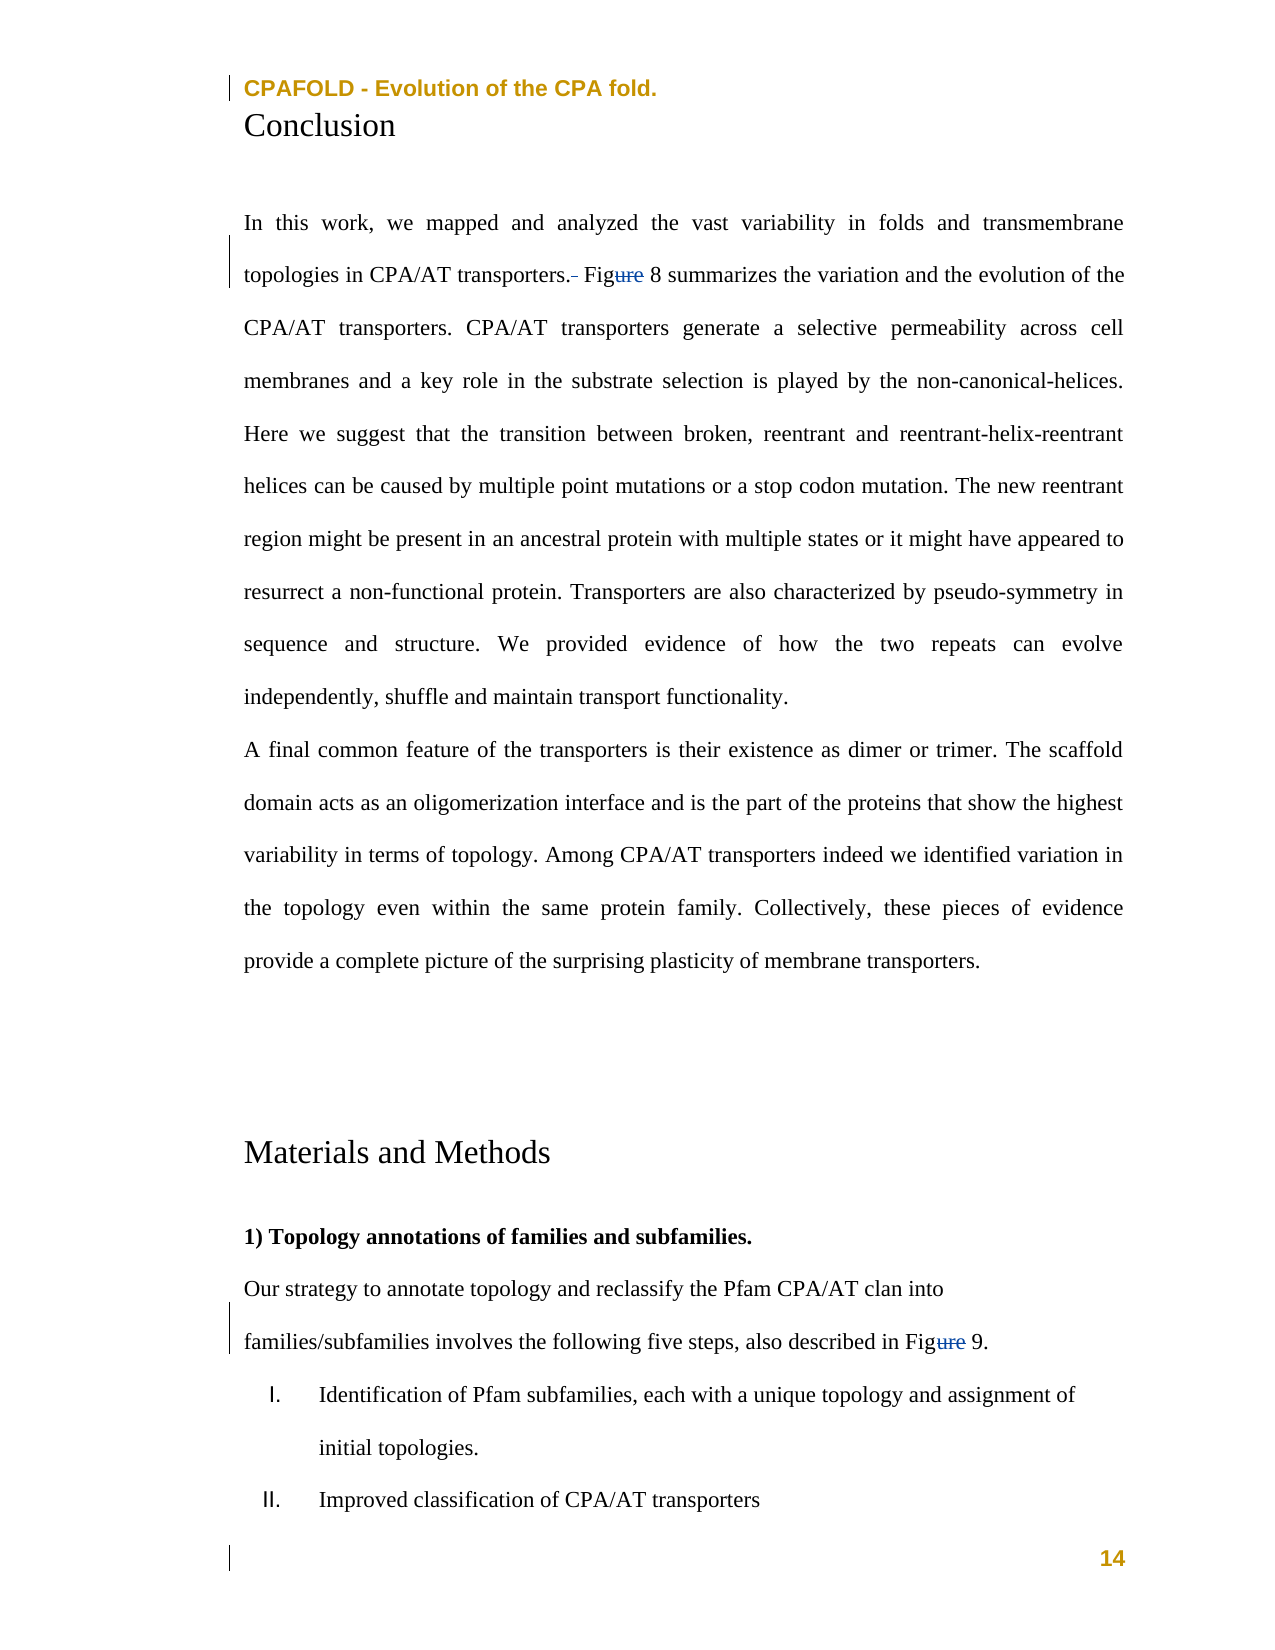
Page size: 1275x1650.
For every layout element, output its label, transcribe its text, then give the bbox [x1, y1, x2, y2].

text Our strategy to annotate topology and reclassify the Pfam CPA/AT clan into families/subfamilies involves the following five steps, also described in Fig 9. [244, 1275, 1125, 1354]
list Identification of Pfam subfamilies, each with a unique topology and assignment of initial topologies. [281, 1381, 1125, 1460]
subtitle 1) Topology annotations of families and subfamilies. [244, 1223, 1125, 1249]
list Improved classification of CPA/AT transporters [281, 1486, 1125, 1513]
subtitle Materials and Methods [244, 1132, 1125, 1170]
text In this work, we mapped and analyzed the vast variability in folds and transmembrane topologies in CPA/AT transporters. Fig 8 summarizes the variation and the evolution of the CPA/AT transporters. CPA/AT transporters generate a selective permeability across cell membranes and a key role in the substrate selection is played by the non-canonical-helices. Here we suggest that the transition between broken, reentrant and reentrant-helix-reentrant helices can be caused by multiple point mutations or a stop codon mutation. The new reentrant region might be present in an ancestral protein with multiple states or it might have appeared to resurrect a non-functional protein. Transporters are also characterized by pseudo-symmetry in sequence and structure. We provided evidence of how the two repeats can evolve independently, shuffle and maintain transport functionality. [244, 209, 1125, 709]
text A final common feature of the transporters is their existence as dimer or trimer. The scaffold domain acts as an oligomerization interface and is the part of the proteins that show the highest variability in terms of topology. Among CPA/AT transporters indeed we identified variation in the topology even within the same protein family. Collectively, these pieces of evidence provide a complete picture of the surprising plasticity of membrane transporters. [244, 736, 1125, 973]
subtitle Conclusion [244, 105, 1125, 143]
